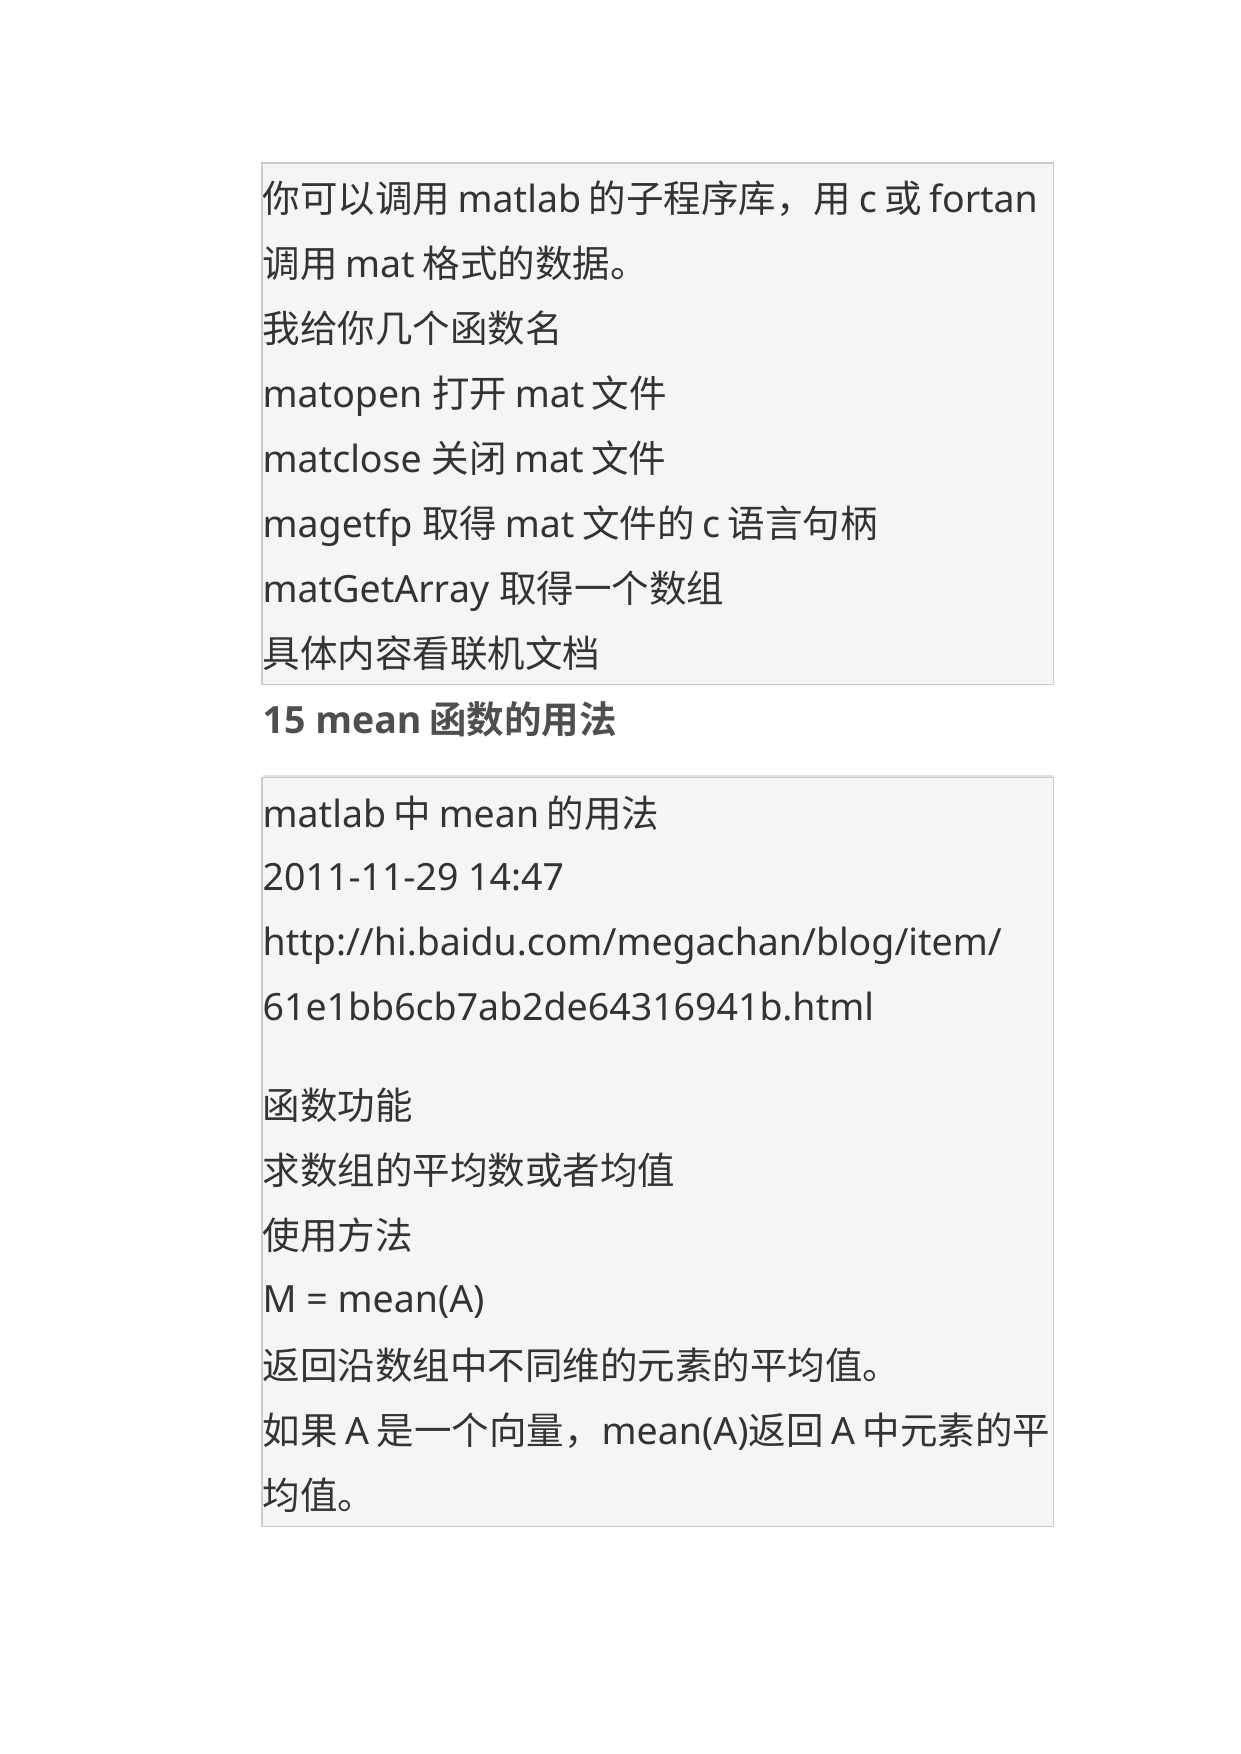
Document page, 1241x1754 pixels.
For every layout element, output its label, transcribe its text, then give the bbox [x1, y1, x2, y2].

text 我给你几个函数名 [263, 292, 1053, 357]
text http://hi.baidu.com/megachan/blog/item/61e1bb6cb7ab2de64316941b.html [263, 907, 1053, 1037]
text 求数组的平均数或者均值 [263, 1134, 1053, 1199]
text 具体内容看联机文档 [263, 617, 1053, 684]
text 函数功能 [263, 1069, 1053, 1134]
text 如果A是一个向量，mean(A)返回A中元素的平均值。 [263, 1394, 1053, 1526]
text matGetArray 取得一个数组 [263, 552, 1053, 617]
text 返回沿数组中不同维的元素的平均值。 [263, 1329, 1053, 1394]
text matopen 打开mat文件 [263, 357, 1053, 422]
text M = mean(A) [263, 1264, 1053, 1329]
text 你可以调用matlab的子程序库，用c或fortan调用mat格式的数据。 [263, 164, 1053, 292]
text matclose 关闭mat文件 [263, 422, 1053, 487]
text 2011-11-29 14:47 [263, 842, 1053, 907]
text magetfp 取得mat文件的c语言句柄 [263, 487, 1053, 552]
text 15 mean函数的用法 [262, 685, 1053, 777]
text matlab中mean的用法 [263, 778, 1053, 842]
text 使用方法 [263, 1199, 1053, 1264]
